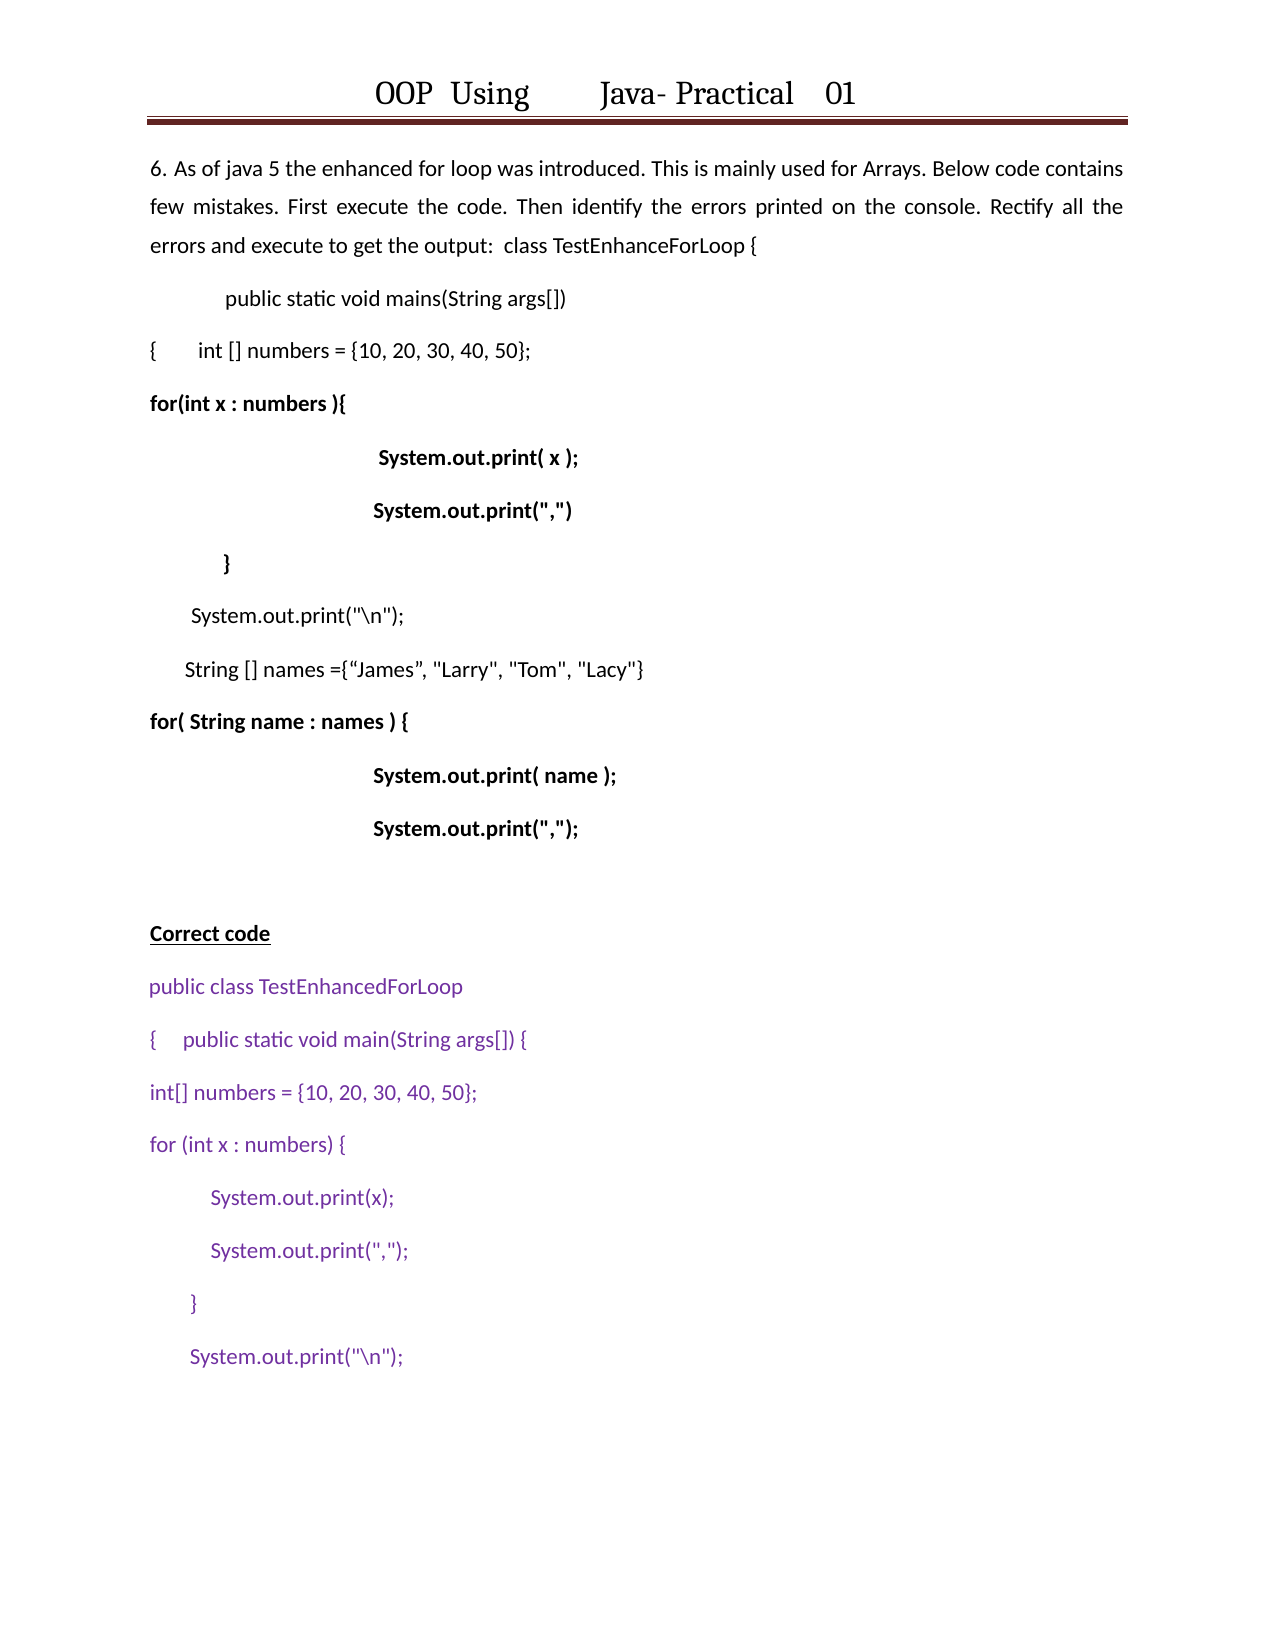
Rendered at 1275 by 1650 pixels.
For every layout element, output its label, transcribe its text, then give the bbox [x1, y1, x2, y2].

text System.out.print( name ); [148, 761, 1125, 789]
text 6. As of java 5 the enhanced for loop was introduced. This is mainly used for Arrays. Below code contains few mistakes. First execute the code. Then identify the errors printed on the console. Rectify all the errors and execute to get the output: class TestEnhanceForLoop { [150, 154, 1125, 259]
text String [] names ={“James”, "Larry", "Tom", "Lacy"} for( String name : names ) { [148, 655, 692, 735]
text System.out.print("\n"); [148, 602, 1125, 629]
text System.out.print( x ); [148, 443, 1125, 471]
text public static void mains(String args[]){ int [] numbers = {10, 20, 30, 40, 50}; for(int x : numbers ){ [148, 284, 568, 417]
text } [148, 1289, 674, 1317]
text System.out.print(x); [148, 1183, 674, 1211]
text System.out.print(","); [148, 814, 1125, 842]
text } [148, 549, 1125, 577]
text System.out.print(",") [148, 496, 1125, 524]
text public class TestEnhancedForLoop { public static void main(String args[]) { int[] numbers = {10, 20, 30, 40, 50}; for (int x : numbers) { [148, 972, 542, 1158]
subtitle Correct code [150, 919, 1125, 948]
text System.out.print("\n"); [148, 1342, 674, 1370]
text System.out.print(","); [148, 1236, 674, 1264]
